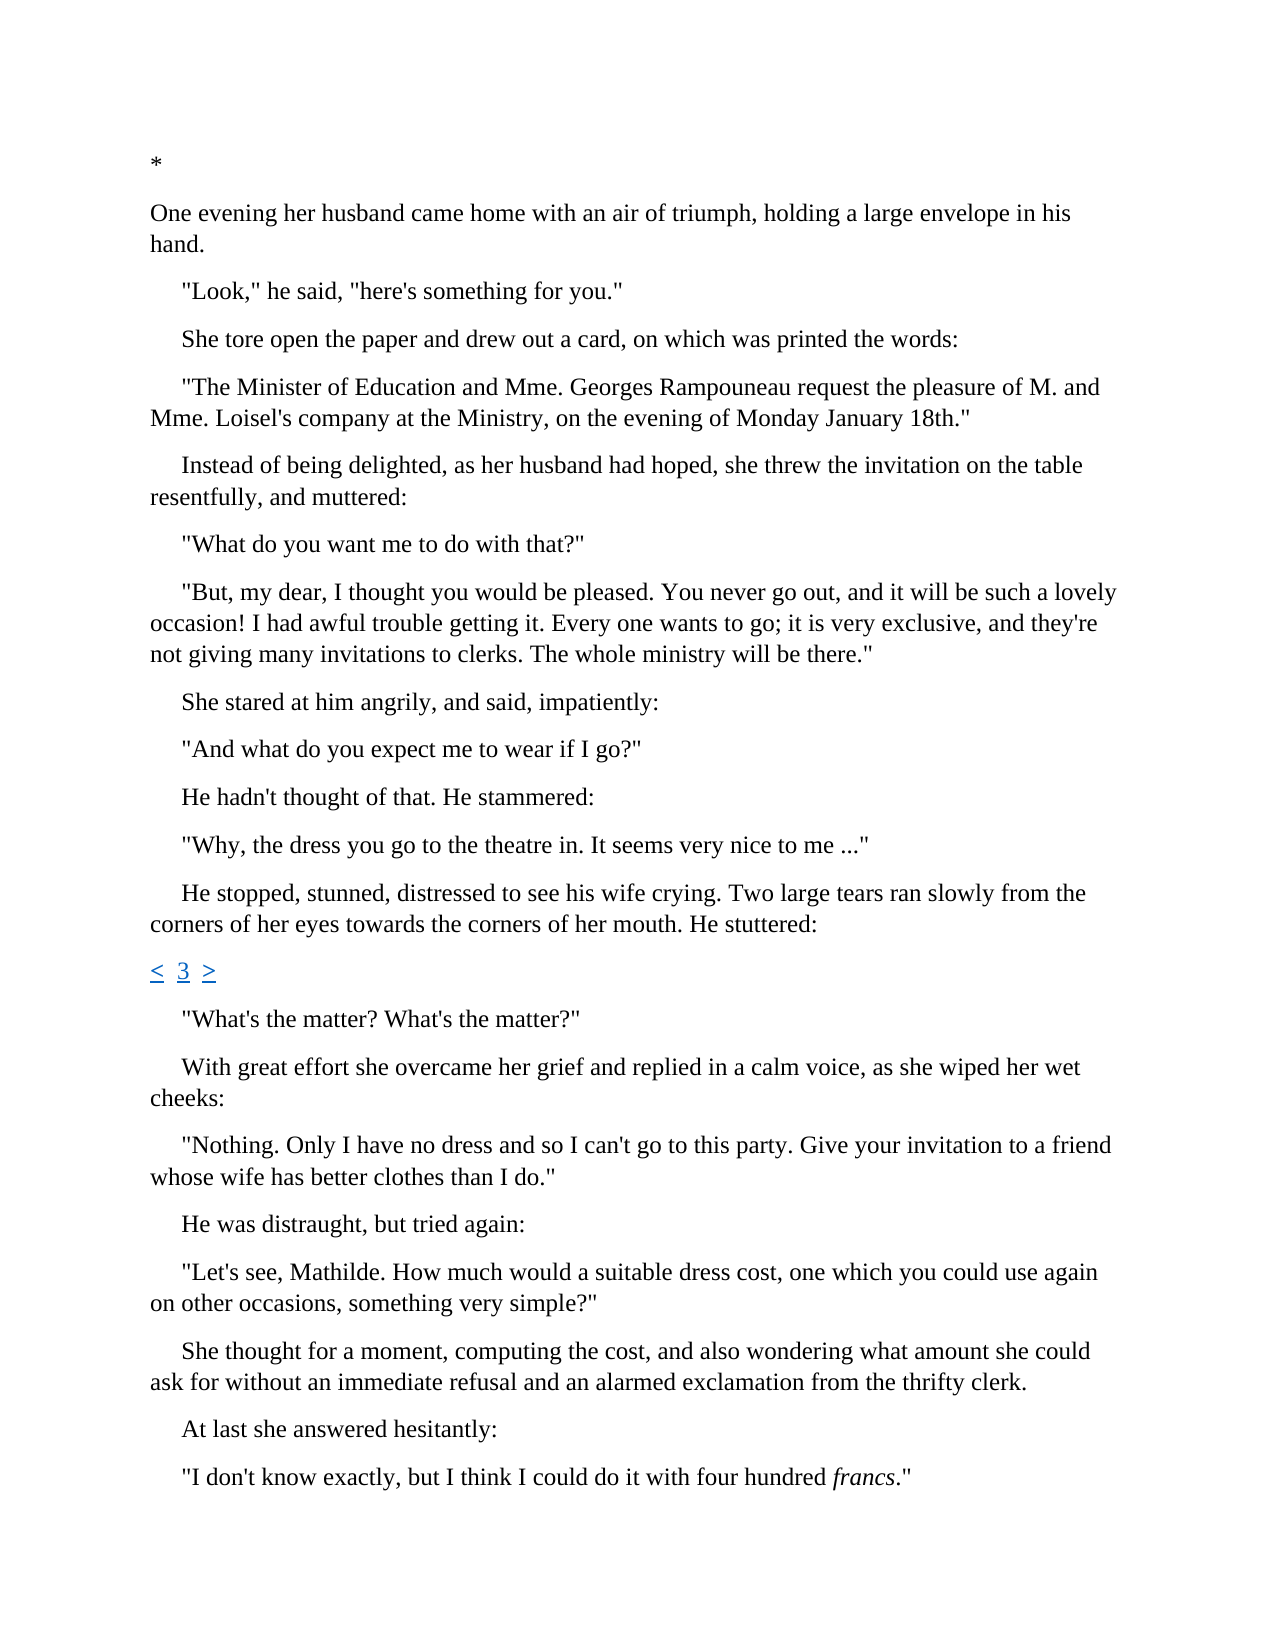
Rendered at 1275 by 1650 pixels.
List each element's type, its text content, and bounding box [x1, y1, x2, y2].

text He was distraught, but tried again: [150, 1209, 1125, 1238]
text She thought for a moment, computing the cost, and also wondering what amount she could ask for without an immediate refusal and an alarmed exclamation from the thrifty clerk. [150, 1336, 1125, 1396]
text "I don't know exactly, but I think I could do it with four hundred francs." [150, 1462, 1125, 1491]
text She tore open the paper and drew out a card, on which was printed the words: [150, 324, 1125, 353]
text He hadn't thought of that. He stammered: [150, 782, 1125, 811]
text He stopped, stunned, distressed to see his wife crying. Two large tears ran slowly from the corners of her eyes towards the corners of her mouth. He stuttered: [150, 878, 1125, 937]
text "What's the matter? What's the matter?" [150, 1004, 1125, 1033]
text * [150, 150, 1125, 179]
text "And what do you expect me to wear if I go?" [150, 734, 1125, 763]
text < 3 > [150, 956, 1125, 985]
text She stared at him angrily, and said, impatiently: [150, 687, 1125, 716]
text "Look," he said, "here's something for you." [150, 276, 1125, 305]
text "But, my dear, I thought you would be pleased. You never go out, and it will be such a lovely occasion! I had awful trouble getting it. Every one wants to go; it is very exclusive, and they're not giving many invitations to clerks. The whole ministry will be there." [150, 577, 1125, 668]
text "Let's see, Mathilde. How much would a suitable dress cost, one which you could use again on other occasions, something very simple?" [150, 1257, 1125, 1317]
text "Nothing. Only I have no dress and so I can't go to this party. Give your invitation to a friend whose wife has better clothes than I do." [150, 1131, 1125, 1190]
text "Why, the dress you go to the theatre in. It seems very nice to me ..." [150, 830, 1125, 859]
text Instead of being delighted, as her husband had hoped, she threw the invitation on the table resentfully, and muttered: [150, 451, 1125, 510]
text "The Minister of Education and Mme. Georges Rampouneau request the pleasure of M. and Mme. Loisel's company at the Ministry, on the evening of Monday January 18th." [150, 372, 1125, 432]
text With great effort she overcame her grief and replied in a calm voice, as she wiped her wet cheeks: [150, 1052, 1125, 1112]
text One evening her husband came home with an air of triumph, holding a large envelope in his hand. [150, 198, 1125, 257]
text At last she answered hesitantly: [150, 1414, 1125, 1443]
text "What do you want me to do with that?" [150, 529, 1125, 558]
